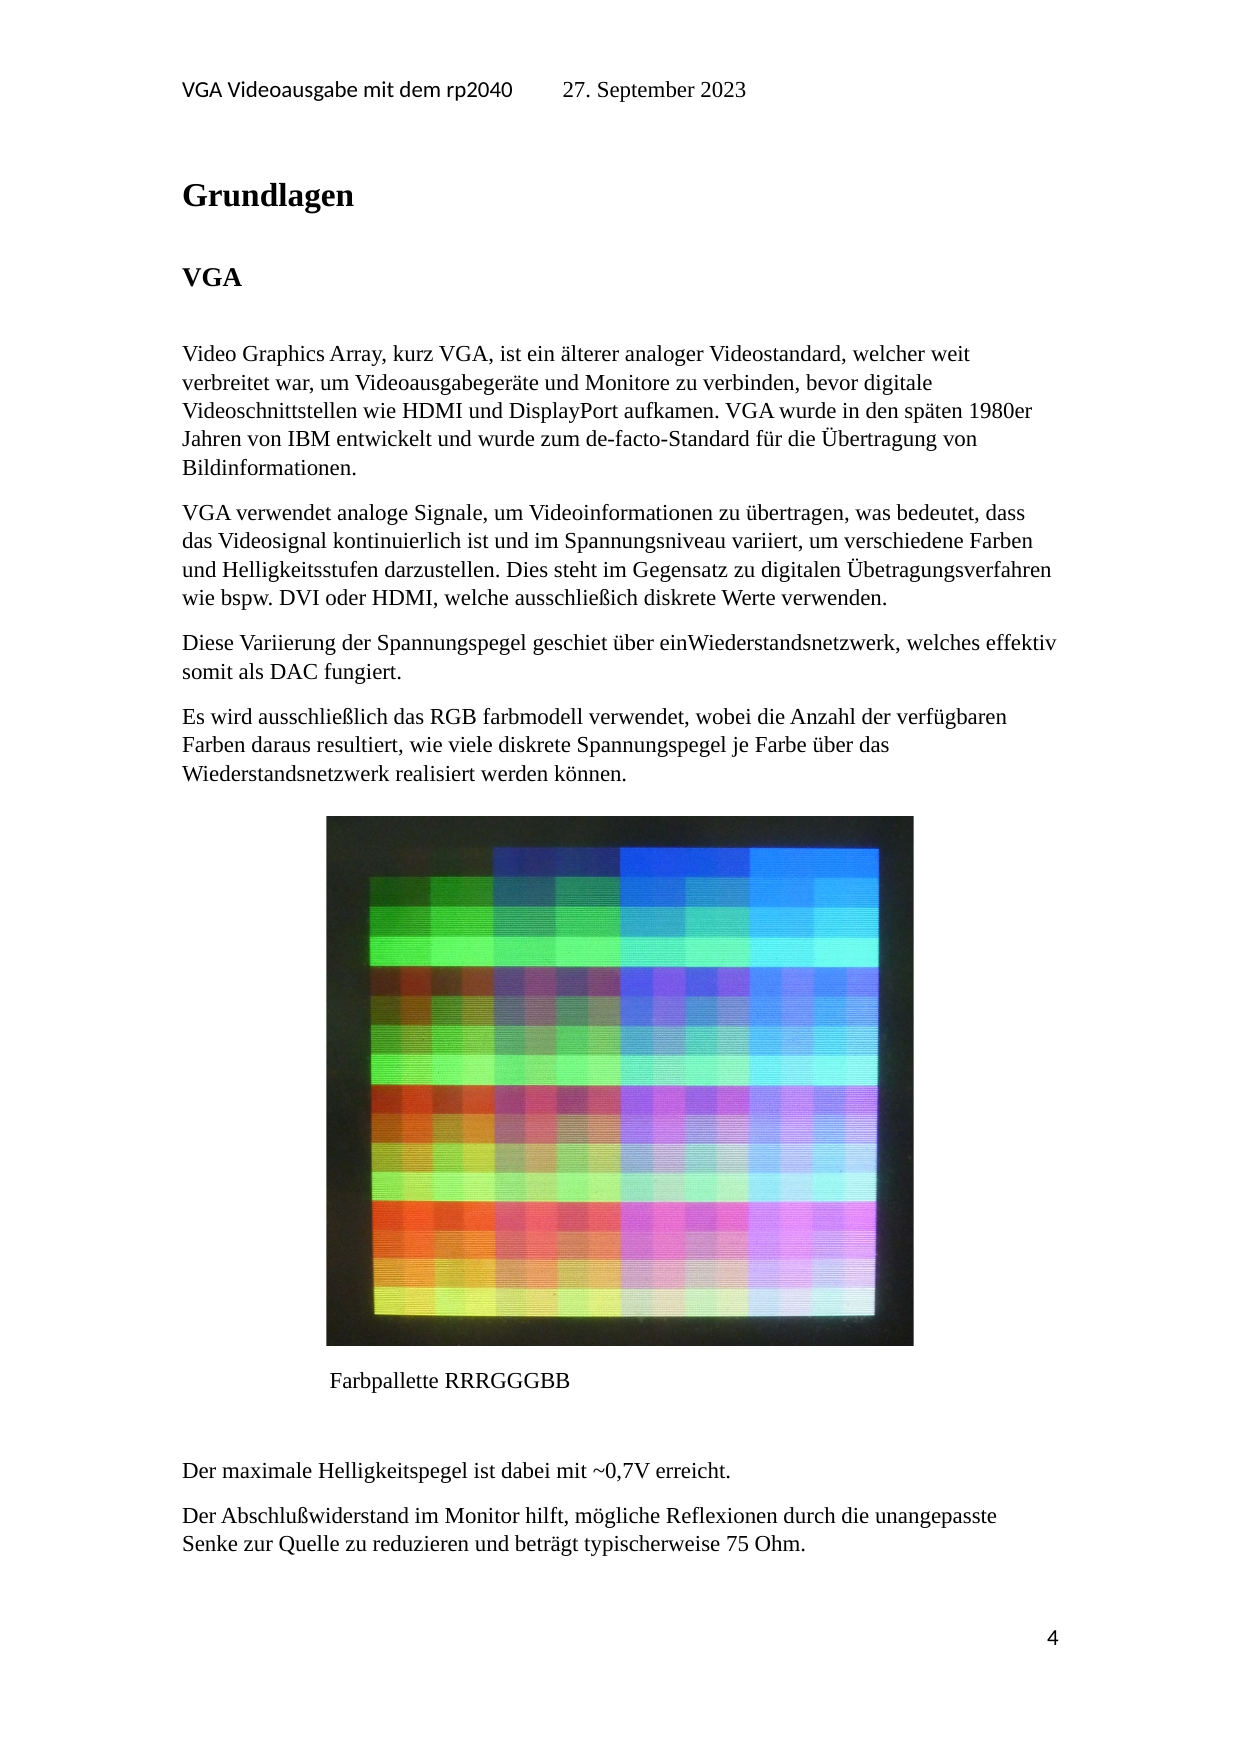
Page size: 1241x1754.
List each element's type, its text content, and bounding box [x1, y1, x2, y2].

subtitle VGA [182, 261, 1058, 293]
text Der maximale Helligkeitspegel ist dabei mit ~0,7V erreicht. [182, 1457, 1058, 1483]
text Es wird ausschließlich das RGB farbmodell verwendet, wobei die Anzahl der verfügbaren Farben daraus resultiert, wie viele diskrete Spannungspegel je Farbe über das Wiederstandsnetzwerk realisiert werden können. [182, 703, 1058, 786]
picture [326, 816, 914, 1346]
text Der Abschlußwiderstand im Monitor hilft, mögliche Reflexionen durch die unangepasste Senke zur Quelle zu reduzieren und beträgt typischerweise 75 Ohm. [182, 1502, 1058, 1557]
text Diese Variierung der Spannungspegel geschiet über einWiederstandsnetzwerk, welches effektiv somit als DAC fungiert. [182, 629, 1058, 684]
text VGA verwendet analoge Signale, um Videoinformationen zu übertragen, was bedeutet, dass das Videosignal kontinuierlich ist und im Spannungsniveau variiert, um verschiedene Farben und Helligkeitsstufen darzustellen. Dies steht im Gegensatz zu digitalen Übetragungsverfahren wie bspw. DVI oder HDMI, welche ausschließich diskrete Werte verwenden. [182, 499, 1058, 611]
subtitle Grundlagen [182, 175, 1058, 213]
text Video Graphics Array, kurz VGA, ist ein älterer analoger Videostandard, welcher weit verbreitet war, um Videoausgabegeräte und Monitore zu verbinden, bevor digitale Videoschnittstellen wie HDMI und DisplayPort aufkamen. VGA wurde in den späten 1980er Jahren von IBM entwickelt und wurde zum de-facto-Standard für die Übertragung von Bildinformationen. [182, 340, 1058, 480]
